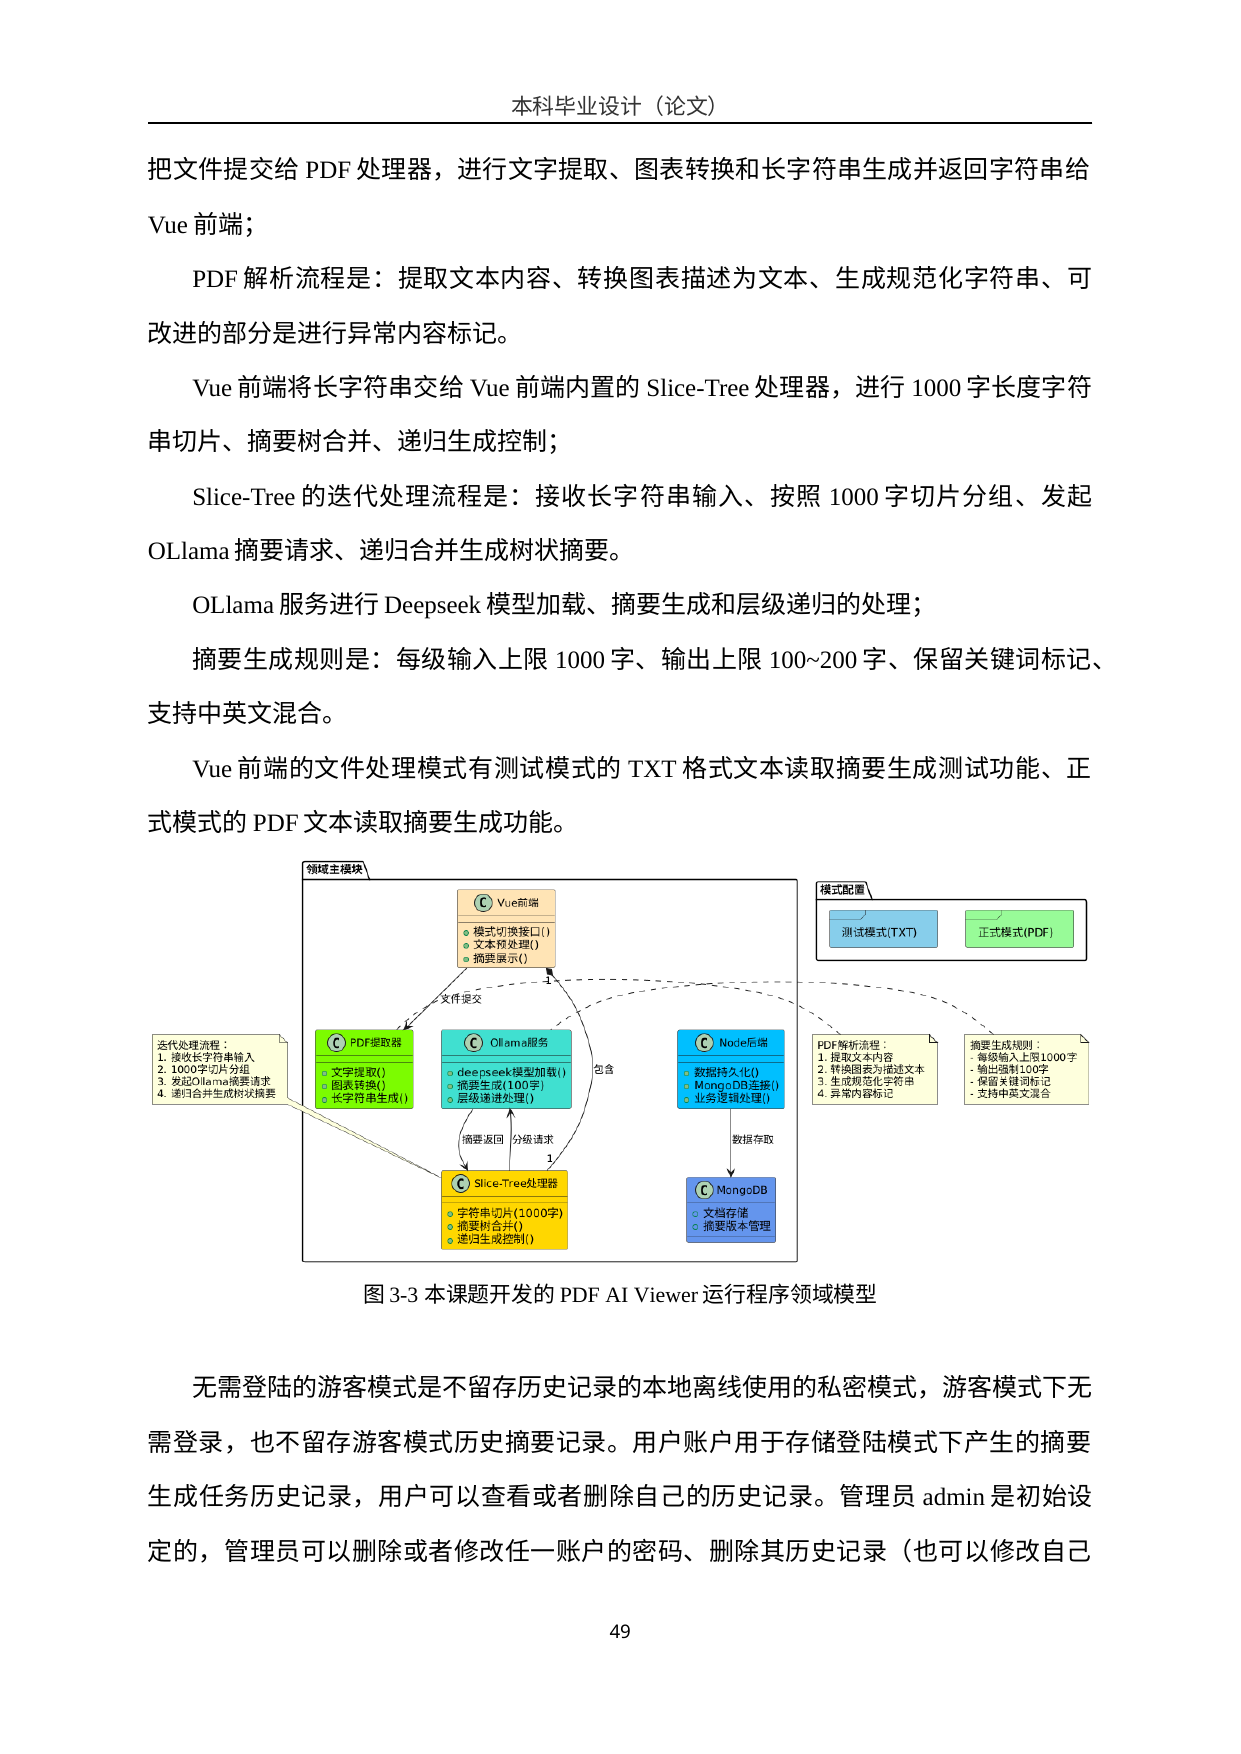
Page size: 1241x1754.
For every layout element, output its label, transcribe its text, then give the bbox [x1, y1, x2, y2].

text 图3-3 本课题开发的PDF AI Viewer运行程序领域模型 [148, 1277, 1092, 1309]
text OLlama服务进行Deepseek模型加载、摘要生成和层级递归的处理； [148, 585, 1092, 621]
text PDF解析流程是：提取文本内容、转换图表描述为文本、生成规范化字符串、可改进的部分是进行异常内容标记。 [148, 259, 1092, 349]
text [148, 1368, 1092, 1567]
text Vue前端将长字符串交给Vue前端内置的Slice-Tree处理器，进行1000字长度字符串切片、摘要树合并、递归生成控制； [148, 367, 1092, 458]
picture [147, 856, 1093, 1266]
text Vue前端的文件处理模式有测试模式的TXT格式文本读取摘要生成测试功能、正式模式的PDF文本读取摘要生成功能。 [148, 748, 1092, 839]
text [148, 150, 1092, 241]
text Slice-Tree的迭代处理流程是：接收长字符串输入、按照1000字切片分组、发起OLlama摘要请求、递归合并生成树状摘要。 [148, 476, 1092, 567]
text 摘要生成规则是：每级输入上限1000字、输出上限100~200字、保留关键词标记、支持中英文混合。 [148, 639, 1092, 730]
